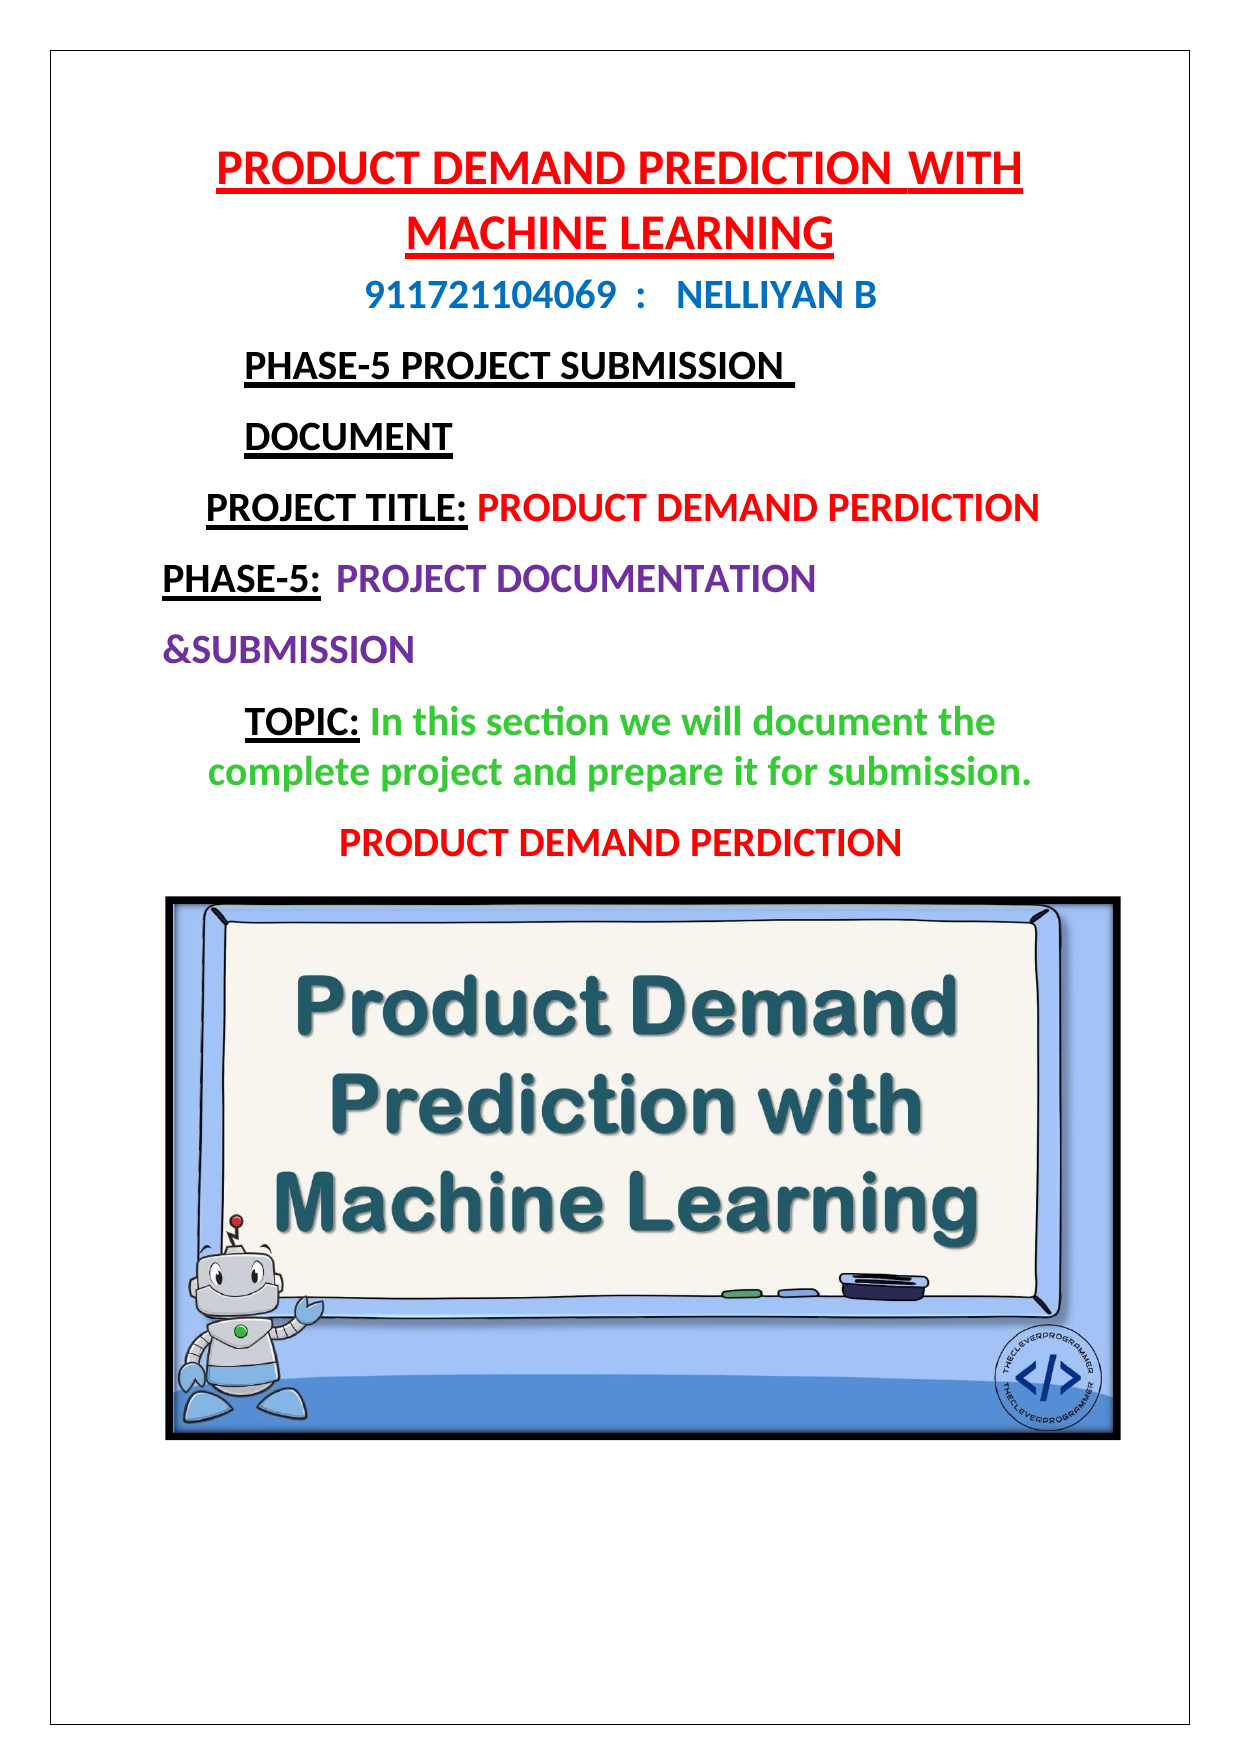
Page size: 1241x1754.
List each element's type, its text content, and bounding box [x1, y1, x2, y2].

title MACHINE LEARNING [158, 201, 1081, 262]
subtitle TOPIC: In this section we will document the complete project and prepare it for submission. [158, 694, 1081, 796]
text PROJECT TITLE: PRODUCT DEMAND PERDICTION PHASE-5: PROJECT DOCUMENTATION &SUBMISSION [162, 481, 1079, 674]
subtitle 911721104069 : NELLIYAN B PHASE-5 PROJECT SUBMISSION DOCUMENT [244, 268, 998, 461]
picture [173, 904, 1113, 1432]
title PRODUCT DEMAND PREDICTION WITH [158, 137, 1081, 196]
text PRODUCT DEMAND PERDICTION [158, 816, 1083, 867]
